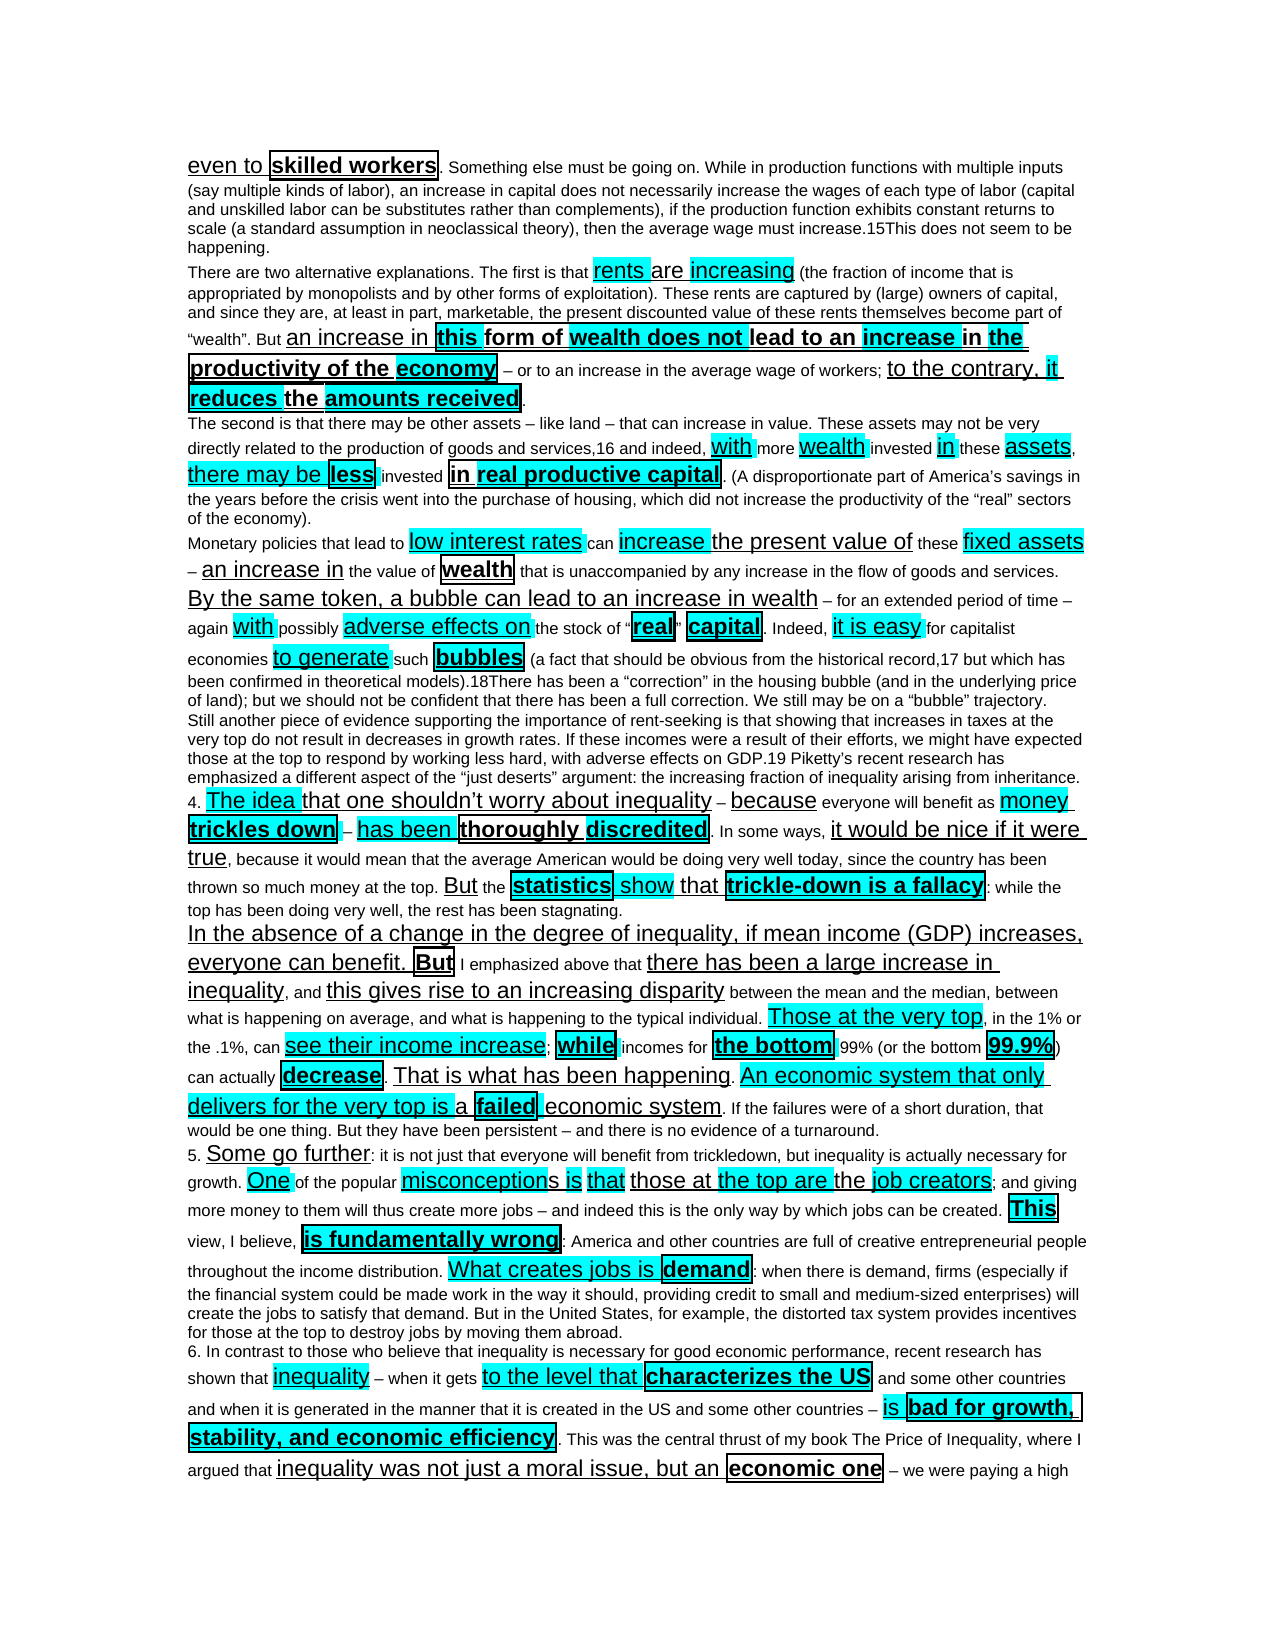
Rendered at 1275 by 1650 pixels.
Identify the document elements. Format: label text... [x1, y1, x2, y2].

text 4. The idea that one shouldn’t worry about inequality – because everyone will benefit as money trickles down – has been thoroughly discredited. In some ways, it would be nice if it were true, because it would mean that the average American would be doing very well today, since the country has been thrown so much money at the top. But the statistics show that trickle-down is a fallacy: while the top has been doing very well, the rest has been stagnating. [187, 787, 1087, 920]
text 5. Some go further: it is not just that everyone will benefit from trickledown, but inequality is actually necessary for growth. One of the popular misconceptions is that those at the top are the job creators; and giving more money to them will thus create more jobs – and indeed this is the only way by which jobs can be created. This view, I believe, is fundamentally wrong: America and other countries are full of creative entrepreneurial people throughout the income distribution. What creates jobs is demand: when there is demand, firms (especially if the financial system could be made work in the way it should, providing credit to small and medium-sized enterprises) will create the jobs to satisfy that demand. But in the United States, for example, the distorted tax system provides incentives for those at the top to destroy jobs by moving them abroad. [187, 1140, 1087, 1342]
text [187, 150, 1087, 257]
text Still another piece of evidence supporting the importance of rent-seeking is that showing that increases in taxes at the very top do not result in decreases in growth rates. If these incomes were a result of their efforts, we might have expected those at the top to respond by working less hard, with adverse effects on GDP.19 Piketty’s recent research has emphasized a different aspect of the “just deserts” argument: the increasing fraction of inequality arising from inheritance. [187, 710, 1087, 787]
text Monetary policies that lead to low interest rates can increase the present value of these fixed assets – an increase in the value of wealth that is unaccompanied by any increase in the flow of goods and services. By the same token, a bubble can lead to an increase in wealth – for an extended period of time – again with possibly adverse effects on the stock of “real” capital. Indeed, it is easy for capitalist economies to generate such bubbles (a fact that should be obvious from the historical record,17 but which has been confirmed in theoretical models).18There has been a “correction” in the housing bubble (and in the underlying price of land); but we should not be confident that there has been a full correction. We still may be on a “bubble” trajectory. [187, 528, 1087, 710]
text There are two alternative explanations. The first is that rents are increasing (the fraction of income that is appropriated by monopolists and by other forms of exploitation). These rents are captured by (large) owners of capital, and since they are, at least in part, marketable, the present discounted value of these rents themselves become part of “wealth”. But an increase in this form of wealth does not lead to an increase in the productivity of the economy – or to an increase in the average wage of workers; to the contrary, it reduces the amounts received. [187, 257, 1087, 413]
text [187, 1342, 1087, 1483]
text In the absence of a change in the degree of inequality, if mean income (GDP) increases, everyone can benefit. But I emphasized above that there has been a large increase in inequality, and this gives rise to an increasing disparity between the mean and the median, between what is happening on average, and what is happening to the typical individual. Those at the very top, in the 1% or the .1%, can see their income increase; while incomes for the bottom 99% (or the bottom 99.9%) can actually decrease. That is what has been happening. An economic system that only delivers for the very top is a failed economic system. If the failures were of a short duration, that would be one thing. But they have been persistent – and there is no evidence of a turnaround. [187, 920, 1087, 1140]
text The second is that there may be other assets – like land – that can increase in value. These assets may not be very directly related to the production of goods and services,16 and indeed, with more wealth invested in these assets, there may be less invested in real productive capital. (A disproportionate part of America’s savings in the years before the crisis went into the purchase of housing, which did not increase the productivity of the “real” sectors of the economy). [187, 413, 1087, 528]
